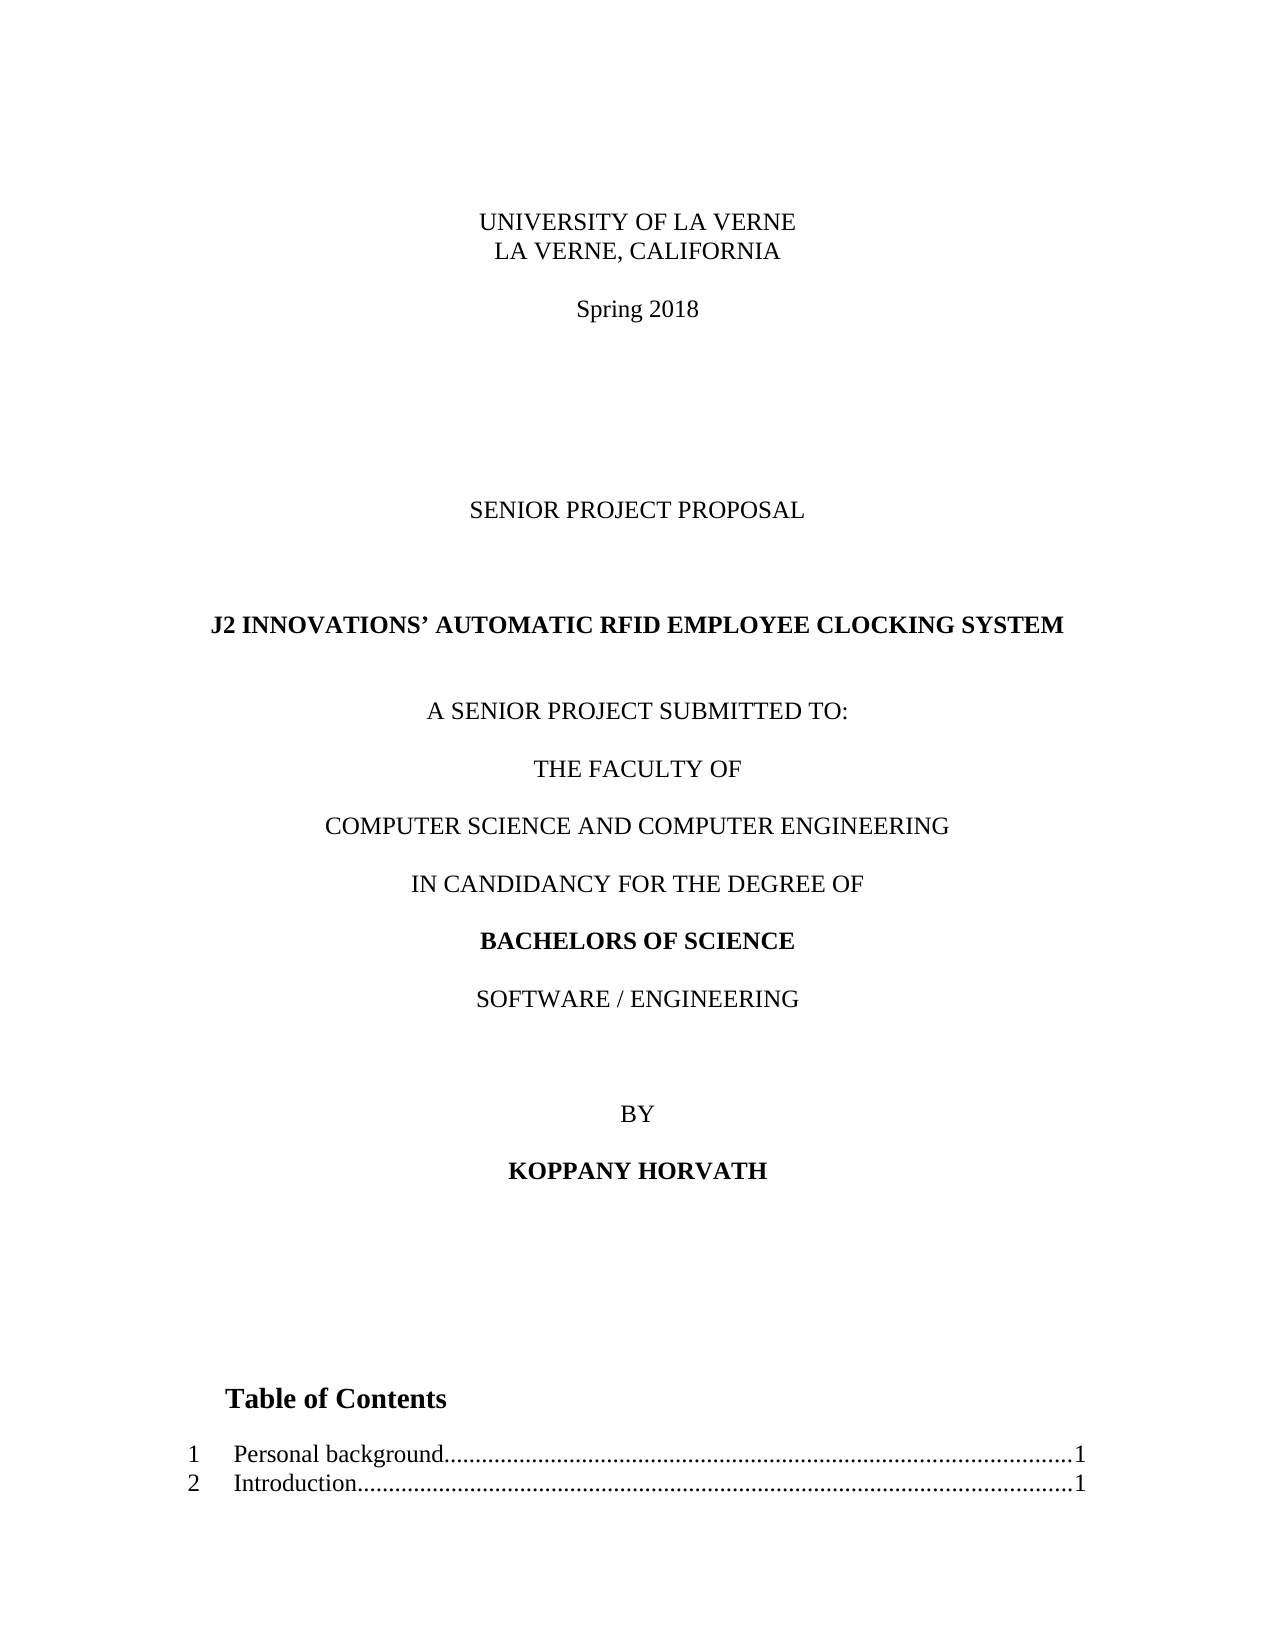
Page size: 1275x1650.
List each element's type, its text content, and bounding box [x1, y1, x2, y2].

title LA VERNE, CALIFORNIA [187, 236, 1087, 265]
title COMPUTER SCIENCE AND COMPUTER ENGINEERING [187, 811, 1087, 840]
text 2 Introduction 1 [187, 1468, 1087, 1497]
title IN CANDIDANCY FOR THE DEGREE OF [187, 869, 1087, 897]
text Table of Contents [225, 1382, 1050, 1415]
title Spring 2018 [187, 294, 1087, 322]
title BACHELORS OF SCIENCE [187, 926, 1087, 955]
title THE FACULTY OF [187, 754, 1087, 782]
title SOFTWARE / ENGINEERING [187, 984, 1087, 1012]
title SENIOR PROJECT PROPOSAL [187, 495, 1087, 524]
title BY [187, 1099, 1087, 1127]
text 1 Personal background 1 [187, 1439, 1087, 1468]
title KOPPANY HORVATH [187, 1156, 1087, 1185]
text J2 INNOVATIONS’ AUTOMATIC RFID EMPLOYEE CLOCKING SYSTEM [187, 610, 1087, 639]
title A SENIOR PROJECT SUBMITTED TO: [187, 696, 1087, 725]
title UNIVERSITY OF LA VERNE [187, 207, 1087, 236]
